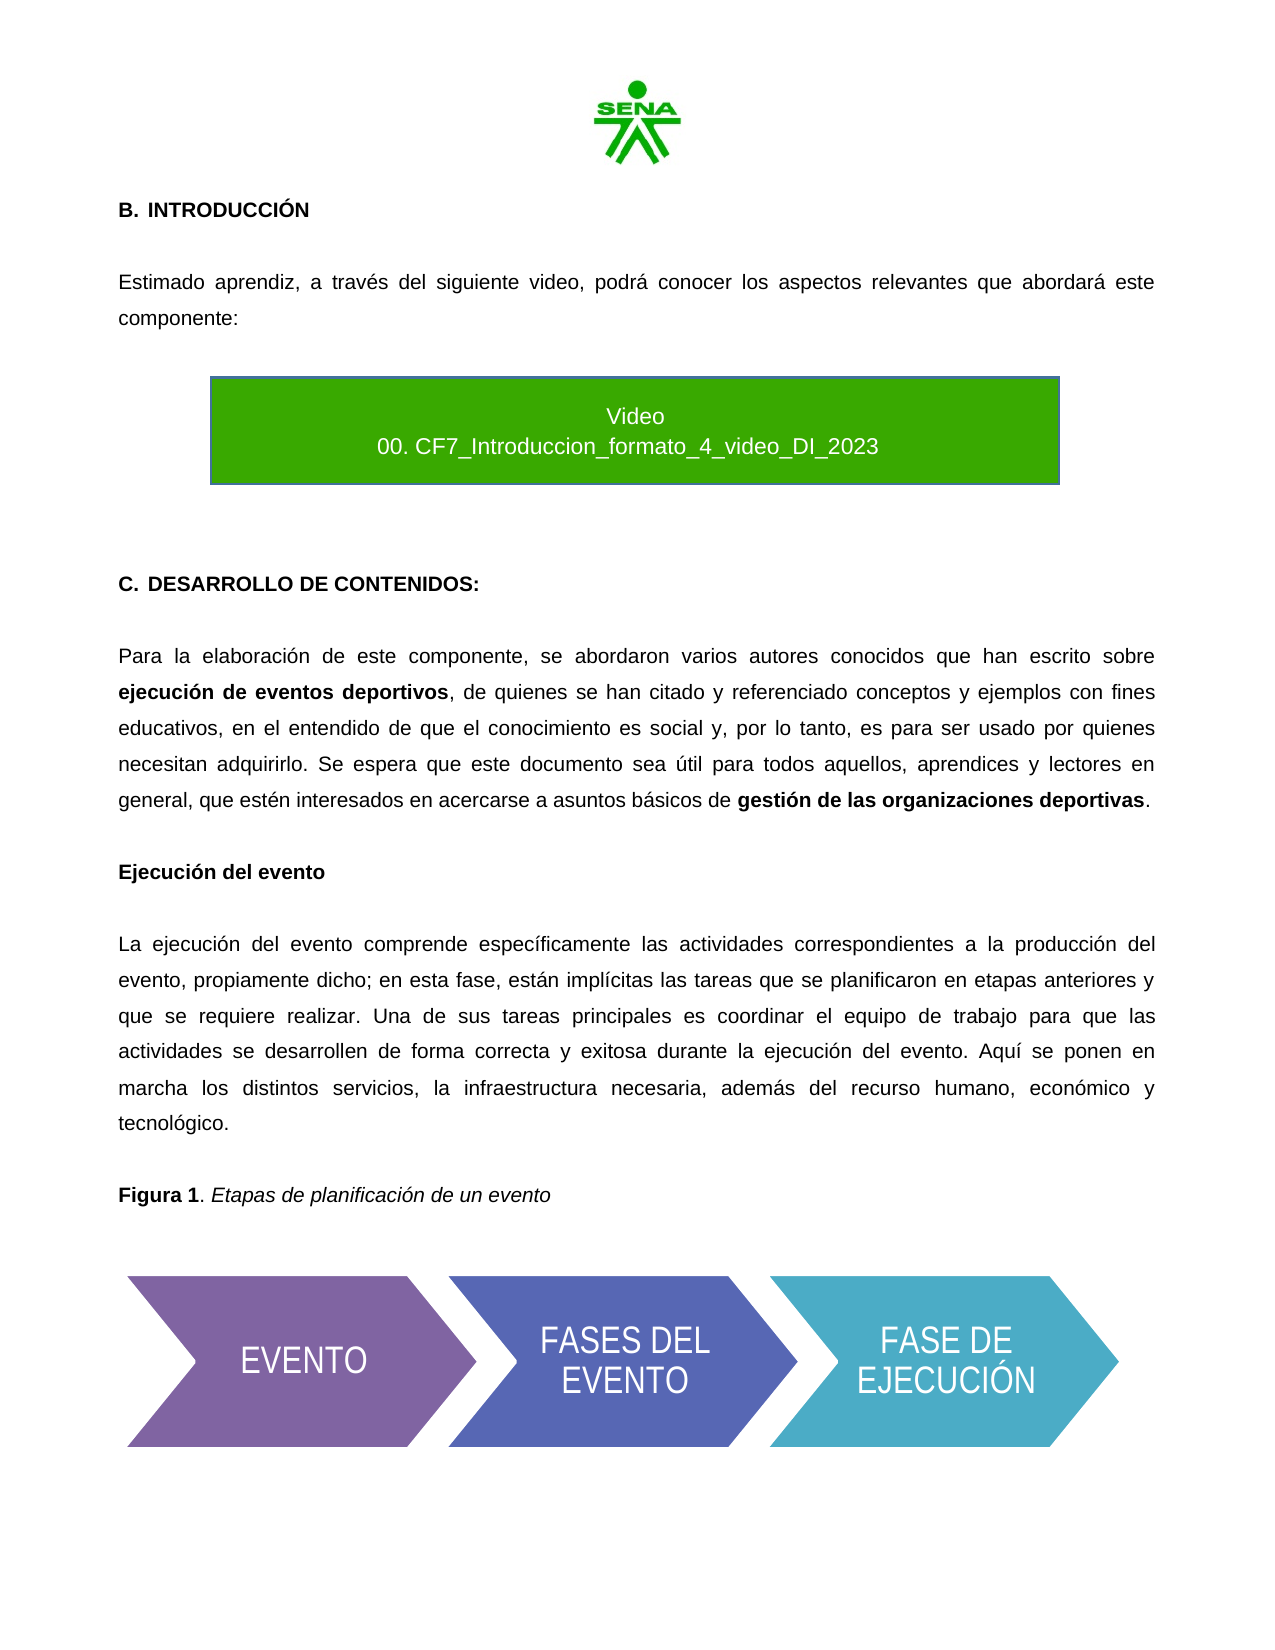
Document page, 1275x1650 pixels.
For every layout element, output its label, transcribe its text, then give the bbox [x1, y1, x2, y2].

list INTRODUCCIÓN [118, 198, 1157, 222]
text Figura 1. Etapas de planificación de un evento [118, 1183, 1157, 1207]
text La ejecución del evento comprende específicamente las actividades correspondientes a la producción del evento, propiamente dicho; en esta fase, están implícitas las tareas que se planificaron en etapas anteriores y que se requiere realizar. Una de sus tareas principales es coordinar el equipo de trabajo para que las actividades se desarrollen de forma correcta y exitosa durante la ejecución del evento. Aquí se ponen en marcha los distintos servicios, la infraestructura necesaria, además del recurso humano, económico y tecnológico. [118, 932, 1157, 1135]
text Ejecución del evento [118, 860, 1157, 884]
picture [588, 75, 687, 172]
text Para la elaboración de este componente, se abordaron varios autores conocidos que han escrito sobre ejecución de eventos deportivos, de quienes se han citado y referenciado conceptos y ejemplos con fines educativos, en el entendido de que el conocimiento es social y, por lo tanto, es para ser usado por quienes necesitan adquirirlo. Se espera que este documento sea útil para todos aquellos, aprendices y lectores en general, que estén interesados en acercarse a asuntos básicos de gestión de las organizaciones deportivas. [118, 644, 1157, 812]
list DESARROLLO DE CONTENIDOS: [118, 572, 1157, 596]
text Estimado aprendiz, a través del siguiente video, podrá conocer los aspectos relevantes que abordará este componente: [118, 270, 1157, 330]
